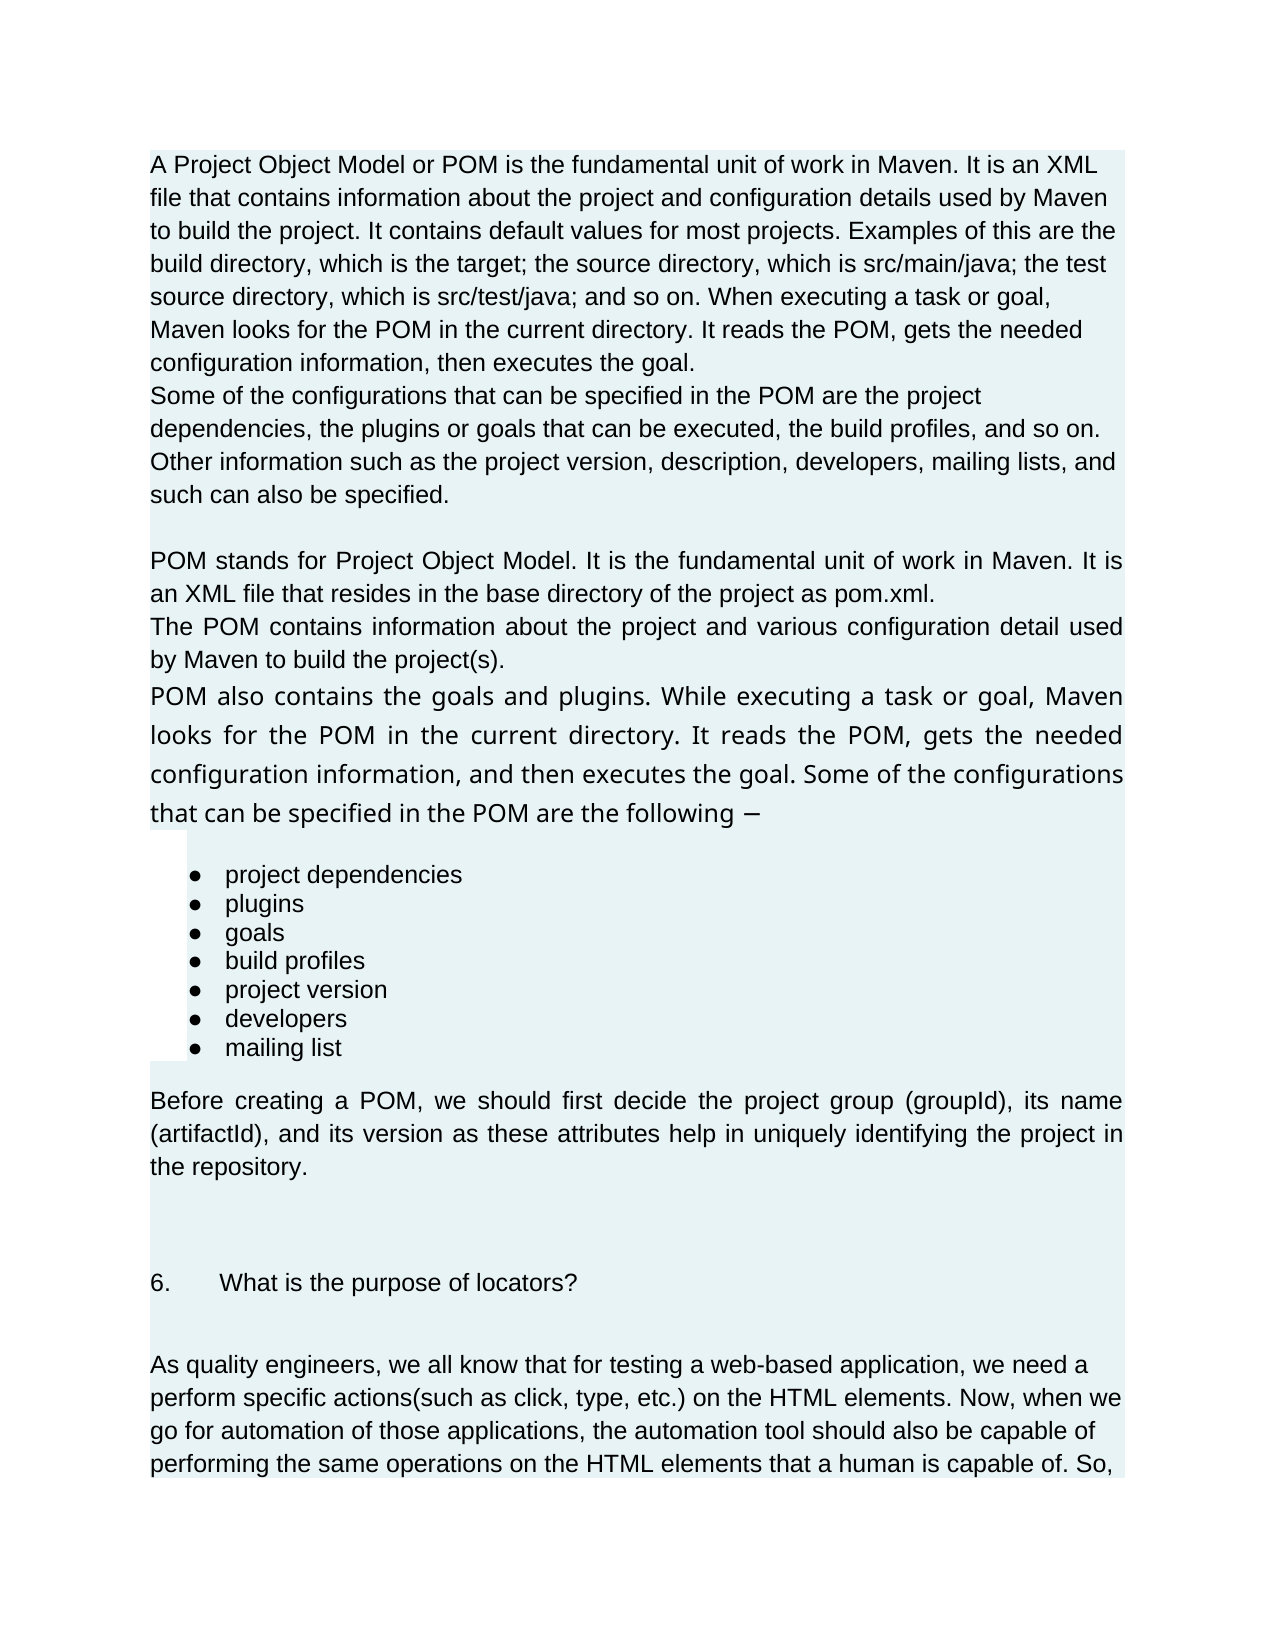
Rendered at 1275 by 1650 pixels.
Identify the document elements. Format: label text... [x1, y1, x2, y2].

list project version [187, 975, 1125, 1004]
text Before creating a POM, we should first decide the project group (groupId), its name (artifactId), and its version as these attributes help in uniquely identifying the project in the repository. [150, 1086, 1125, 1181]
list mailing list [187, 1032, 1125, 1061]
text 6. What is the purpose of locators? [150, 1268, 1125, 1297]
list project dependencies [187, 860, 1125, 889]
text POM stands for Project Object Model. It is the fundamental unit of work in Maven. It is an XML file that resides in the base directory of the project as pom.xml. [150, 546, 1125, 608]
text A Project Object Model or POM is the fundamental unit of work in Maven. It is an XML file that contains information about the project and configuration details used by Maven to build the project. It contains default values for most projects. Examples of this are the build directory, which is the target; the source directory, which is src/main/java; the test source directory, which is src/test/java; and so on. When executing a task or goal, Maven looks for the POM in the current directory. It reads the POM, gets the needed configuration information, then executes the goal. [150, 150, 1125, 377]
text The POM contains information about the project and various configuration detail used by Maven to build the project(s). [150, 612, 1125, 674]
text POM also contains the goals and plugins. While executing a task or goal, Maven looks for the POM in the current directory. It reads the POM, gets the needed configuration information, and then executes the goal. Some of the configurations that can be specified in the POM are the following − [150, 678, 1125, 830]
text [150, 1350, 1125, 1478]
text Some of the configurations that can be specified in the POM are the project dependencies, the plugins or goals that can be executed, the build profiles, and so on. Other information such as the project version, description, developers, mailing lists, and such can also be specified. [150, 381, 1125, 509]
list goals [187, 917, 1125, 946]
list build profiles [187, 946, 1125, 975]
list developers [187, 1004, 1125, 1032]
list plugins [187, 889, 1125, 917]
